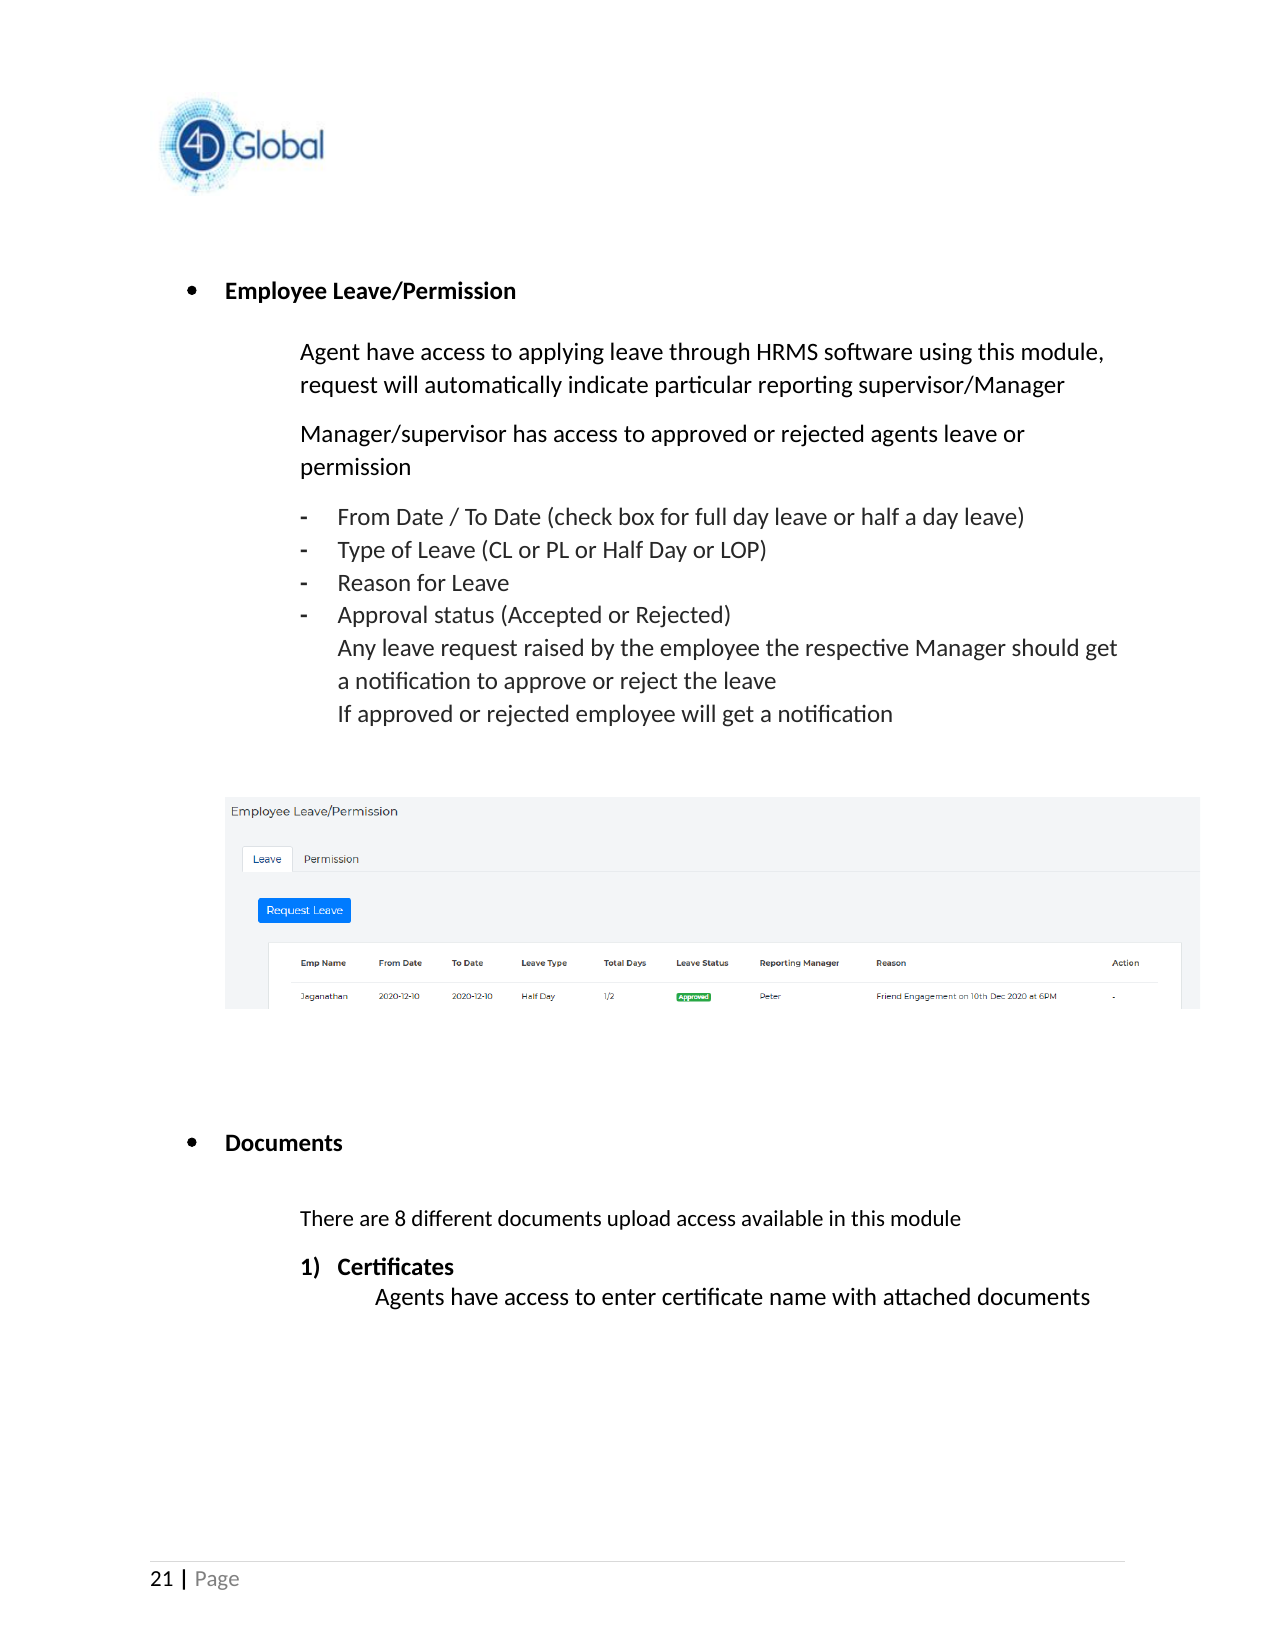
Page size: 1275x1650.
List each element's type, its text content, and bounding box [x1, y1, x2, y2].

list From Date / To Date (check box for full day leave or half a day leave) [300, 501, 1125, 531]
list Agents have access to enter certificate name with attached documents [375, 1281, 1125, 1312]
picture [225, 797, 1200, 1009]
text There are 8 different documents upload access available in this module [225, 1204, 1125, 1232]
list Certificates [300, 1251, 1125, 1281]
list Documents [187, 1127, 1125, 1157]
list Approval status (Accepted or Rejected) Any leave request raised by the employee the respective Manager should get a notification to approve or reject the leave If approved or rejected employee will get a notification [300, 599, 1125, 729]
list Type of Leave (CL or PL or Half Day or LOP) [300, 534, 1125, 564]
list Reason for Leave [300, 567, 1125, 597]
picture [150, 92, 335, 196]
text Manager/supervisor has access to approved or rejected agents leave or permission [300, 418, 1125, 482]
list Employee Leave/Permission [187, 275, 1125, 305]
text Agent have access to applying leave through HRMS software using this module, request will automatically indicate particular reporting supervisor/Manager [300, 336, 1125, 399]
